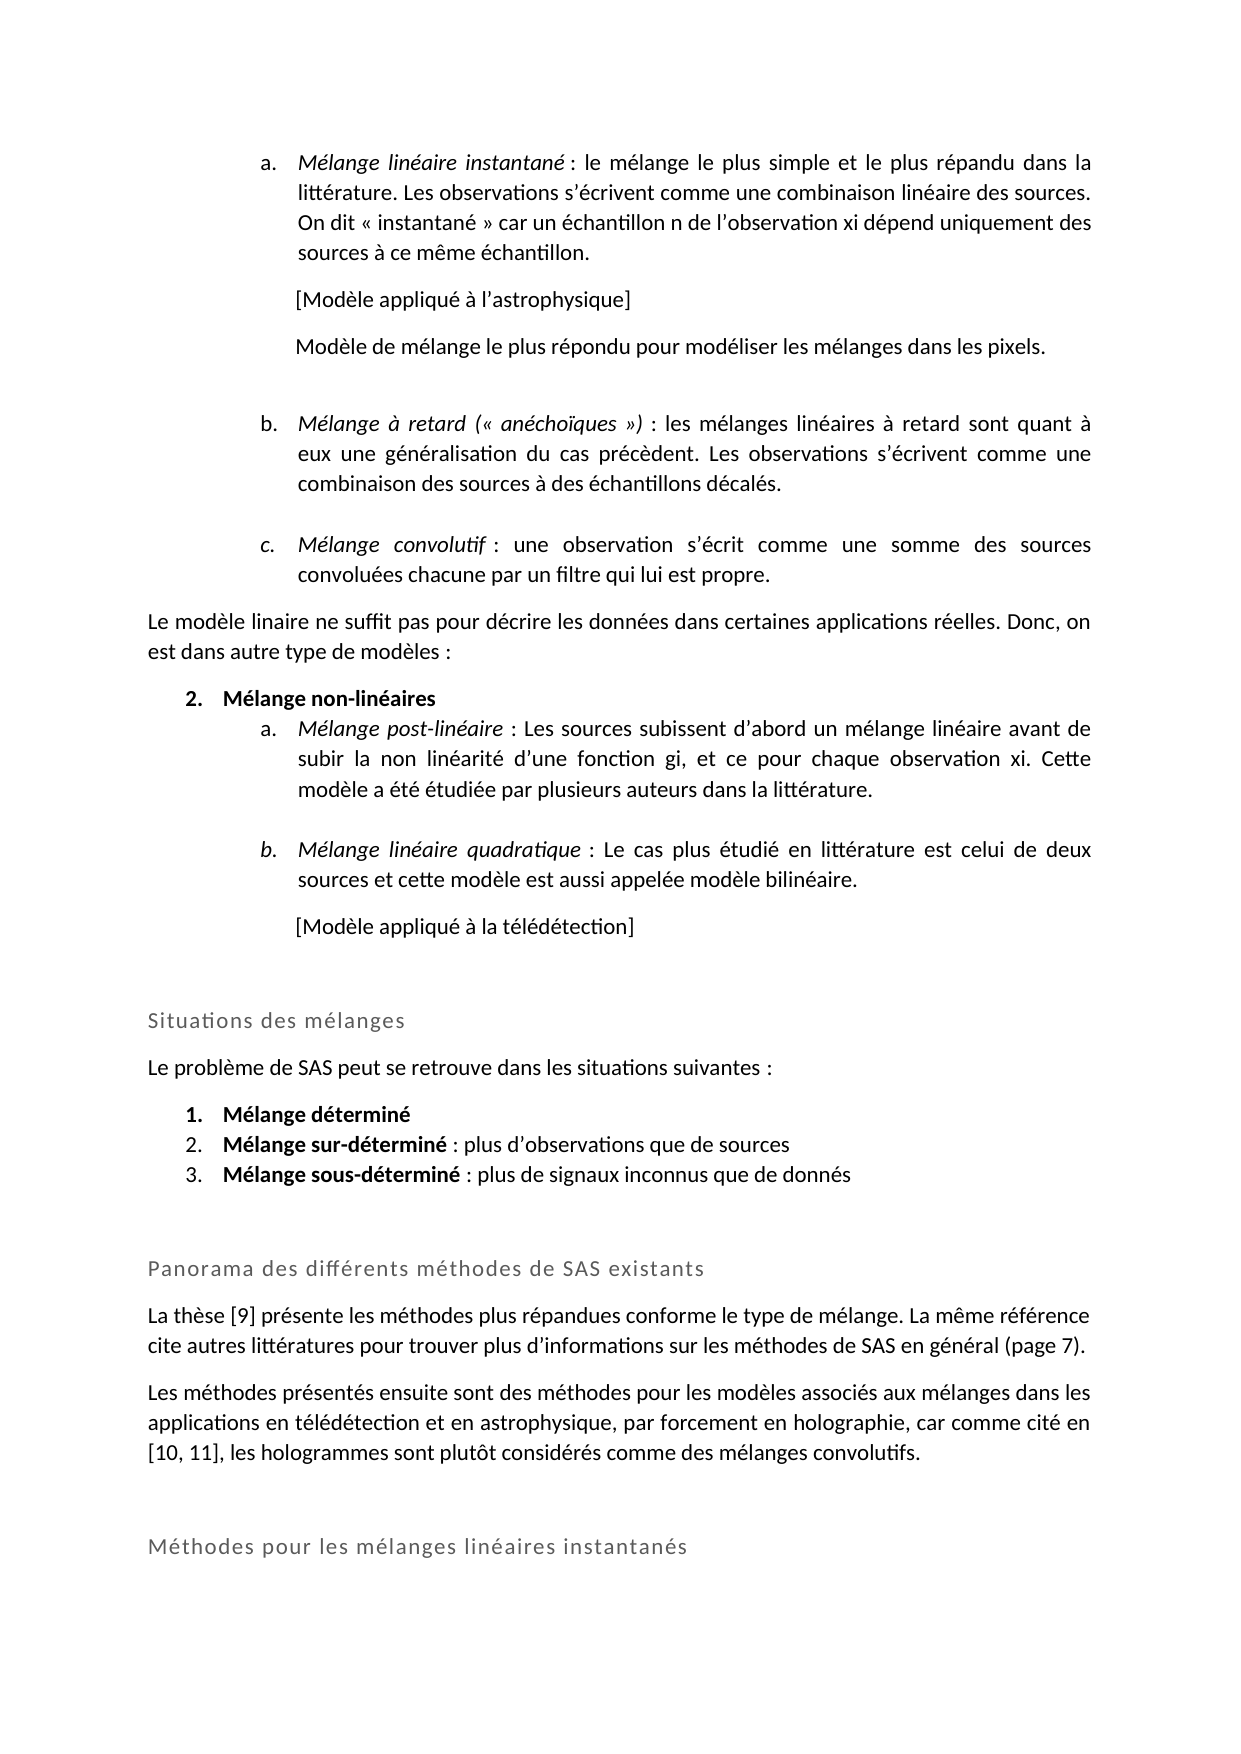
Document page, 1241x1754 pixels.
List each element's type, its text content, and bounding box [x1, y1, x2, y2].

list Mélange post-linéaire : Les sources subissent d’abord un mélange linéaire avant de subir la non linéarité d’une fonction gi, et ce pour chaque observation xi. Cette modèle a été étudiée par plusieurs auteurs dans la littérature. [260, 714, 1093, 803]
text Le problème de SAS peut se retrouve dans les situations suivantes : [148, 1053, 1093, 1081]
subtitle Situations des mélanges [148, 1006, 1093, 1034]
text [Modèle appliqué à l’astrophysique] [295, 285, 1093, 313]
list Mélange convolutif : une observation s’écrit comme une somme des sources convoluées chacune par un filtre qui lui est propre. [260, 530, 1093, 588]
text [Modèle appliqué à la télédétection] [260, 912, 1093, 940]
text Les méthodes présentés ensuite sont des méthodes pour les modèles associés aux mélanges dans les applications en télédétection et en astrophysique, par forcement en holographie, car comme cité en [10, 11], les hologrammes sont plutôt considérés comme des mélanges convolutifs. [148, 1378, 1093, 1466]
list Mélange linéaire instantané : le mélange le plus simple et le plus répandu dans la littérature. Les observations s’écrivent comme une combinaison linéaire des sources. On dit « instantané » car un échantillon n de l’observation xi dépend uniquement des sources à ce même échantillon. [260, 148, 1093, 266]
subtitle Méthodes pour les mélanges linéaires instantanés [148, 1532, 1093, 1560]
list Mélange sur-déterminé : plus d’observations que de sources [185, 1130, 1093, 1158]
list Mélange sous-déterminé : plus de signaux inconnus que de donnés [185, 1160, 1093, 1188]
list Mélange linéaire quadratique : Le cas plus étudié en littérature est celui de deux sources et cette modèle est aussi appelée modèle bilinéaire. [260, 835, 1093, 893]
text Modèle de mélange le plus répondu pour modéliser les mélanges dans les pixels. [295, 332, 1093, 360]
list Mélange non-linéaires [185, 684, 1093, 712]
subtitle Panorama des différents méthodes de SAS existants [148, 1254, 1093, 1282]
list Mélange déterminé [185, 1100, 1093, 1128]
text Le modèle linaire ne suffit pas pour décrire les données dans certaines applications réelles. Donc, on est dans autre type de modèles : [148, 607, 1093, 665]
list Mélange à retard (« anéchoïques ») : les mélanges linéaires à retard sont quant à eux une généralisation du cas précèdent. Les observations s’écrivent comme une combinaison des sources à des échantillons décalés. [260, 409, 1093, 497]
text La thèse [9] présente les méthodes plus répandues conforme le type de mélange. La même référence cite autres littératures pour trouver plus d’informations sur les méthodes de SAS en général (page 7). [148, 1301, 1093, 1359]
